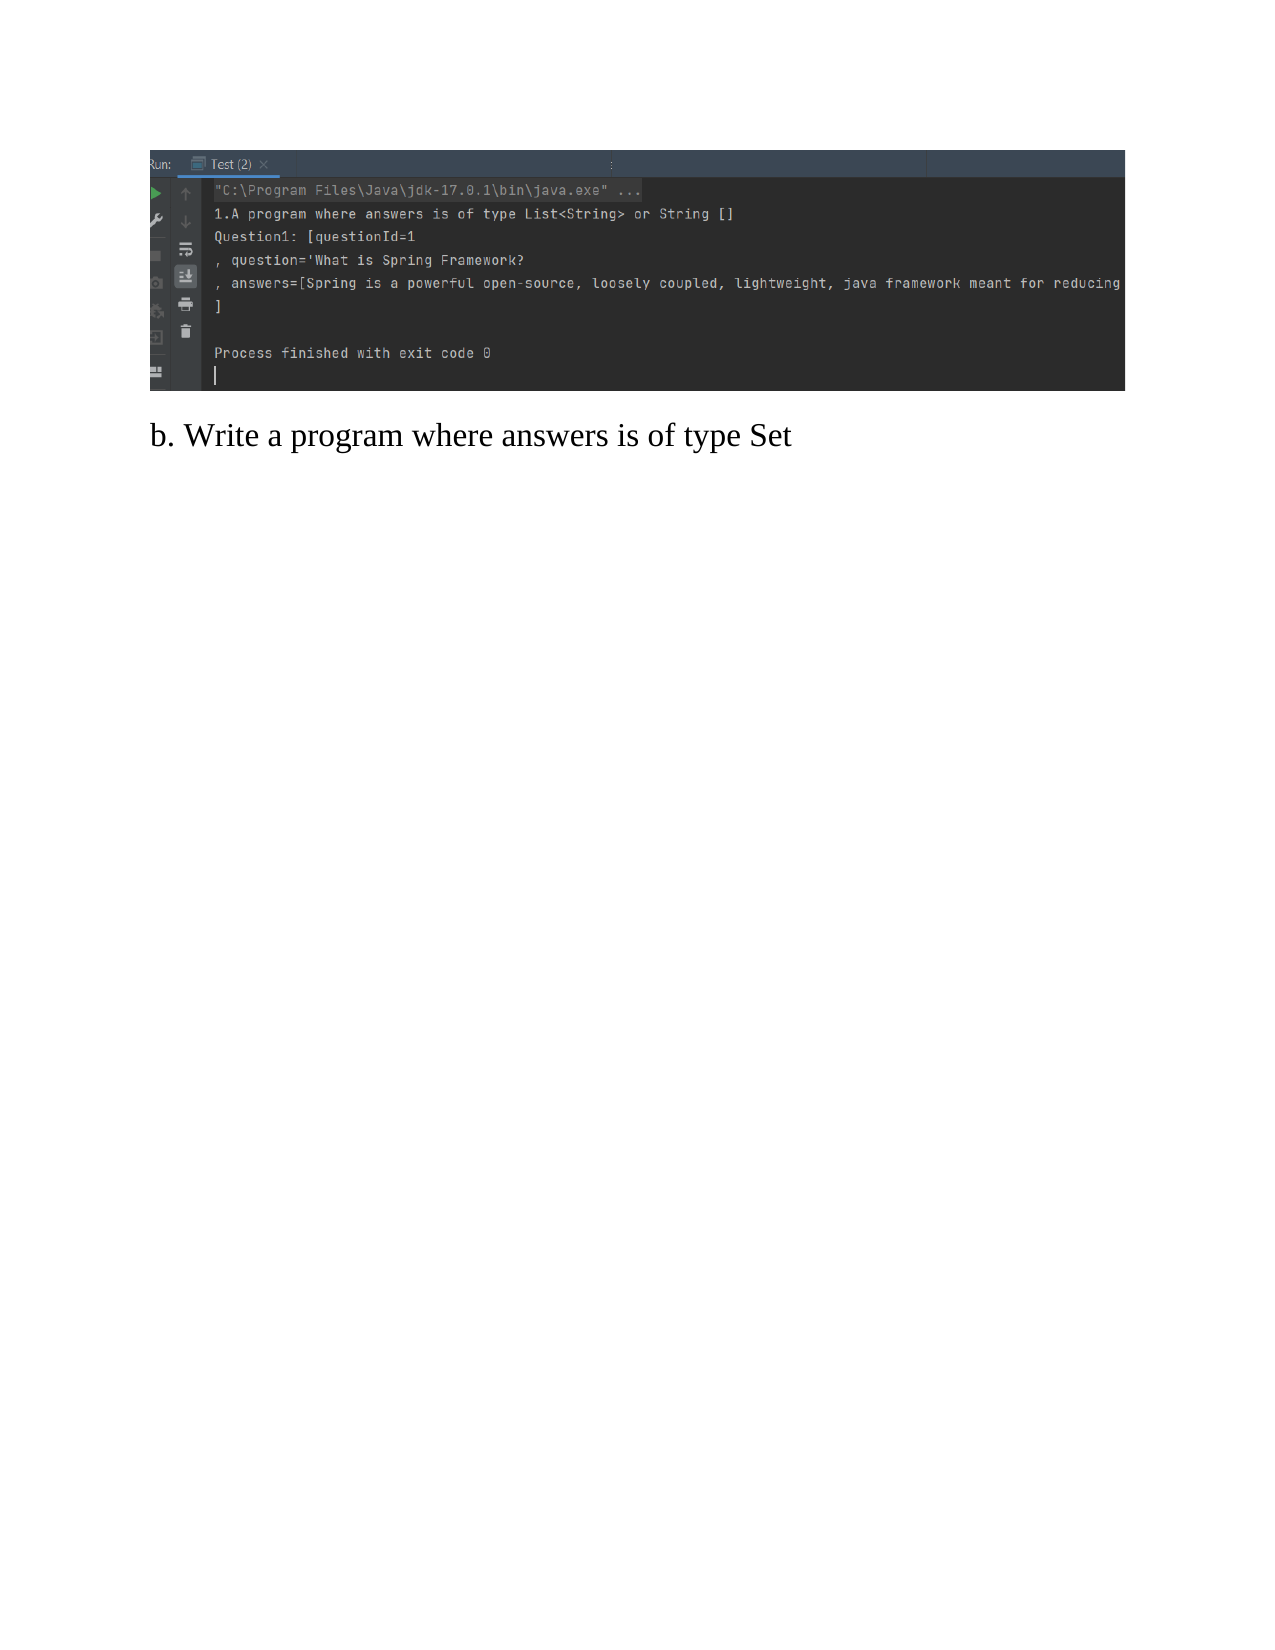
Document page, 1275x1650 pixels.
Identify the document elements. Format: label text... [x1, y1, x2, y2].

picture [150, 150, 1125, 391]
text b. Write a program where answers is of type Set [150, 416, 1125, 454]
